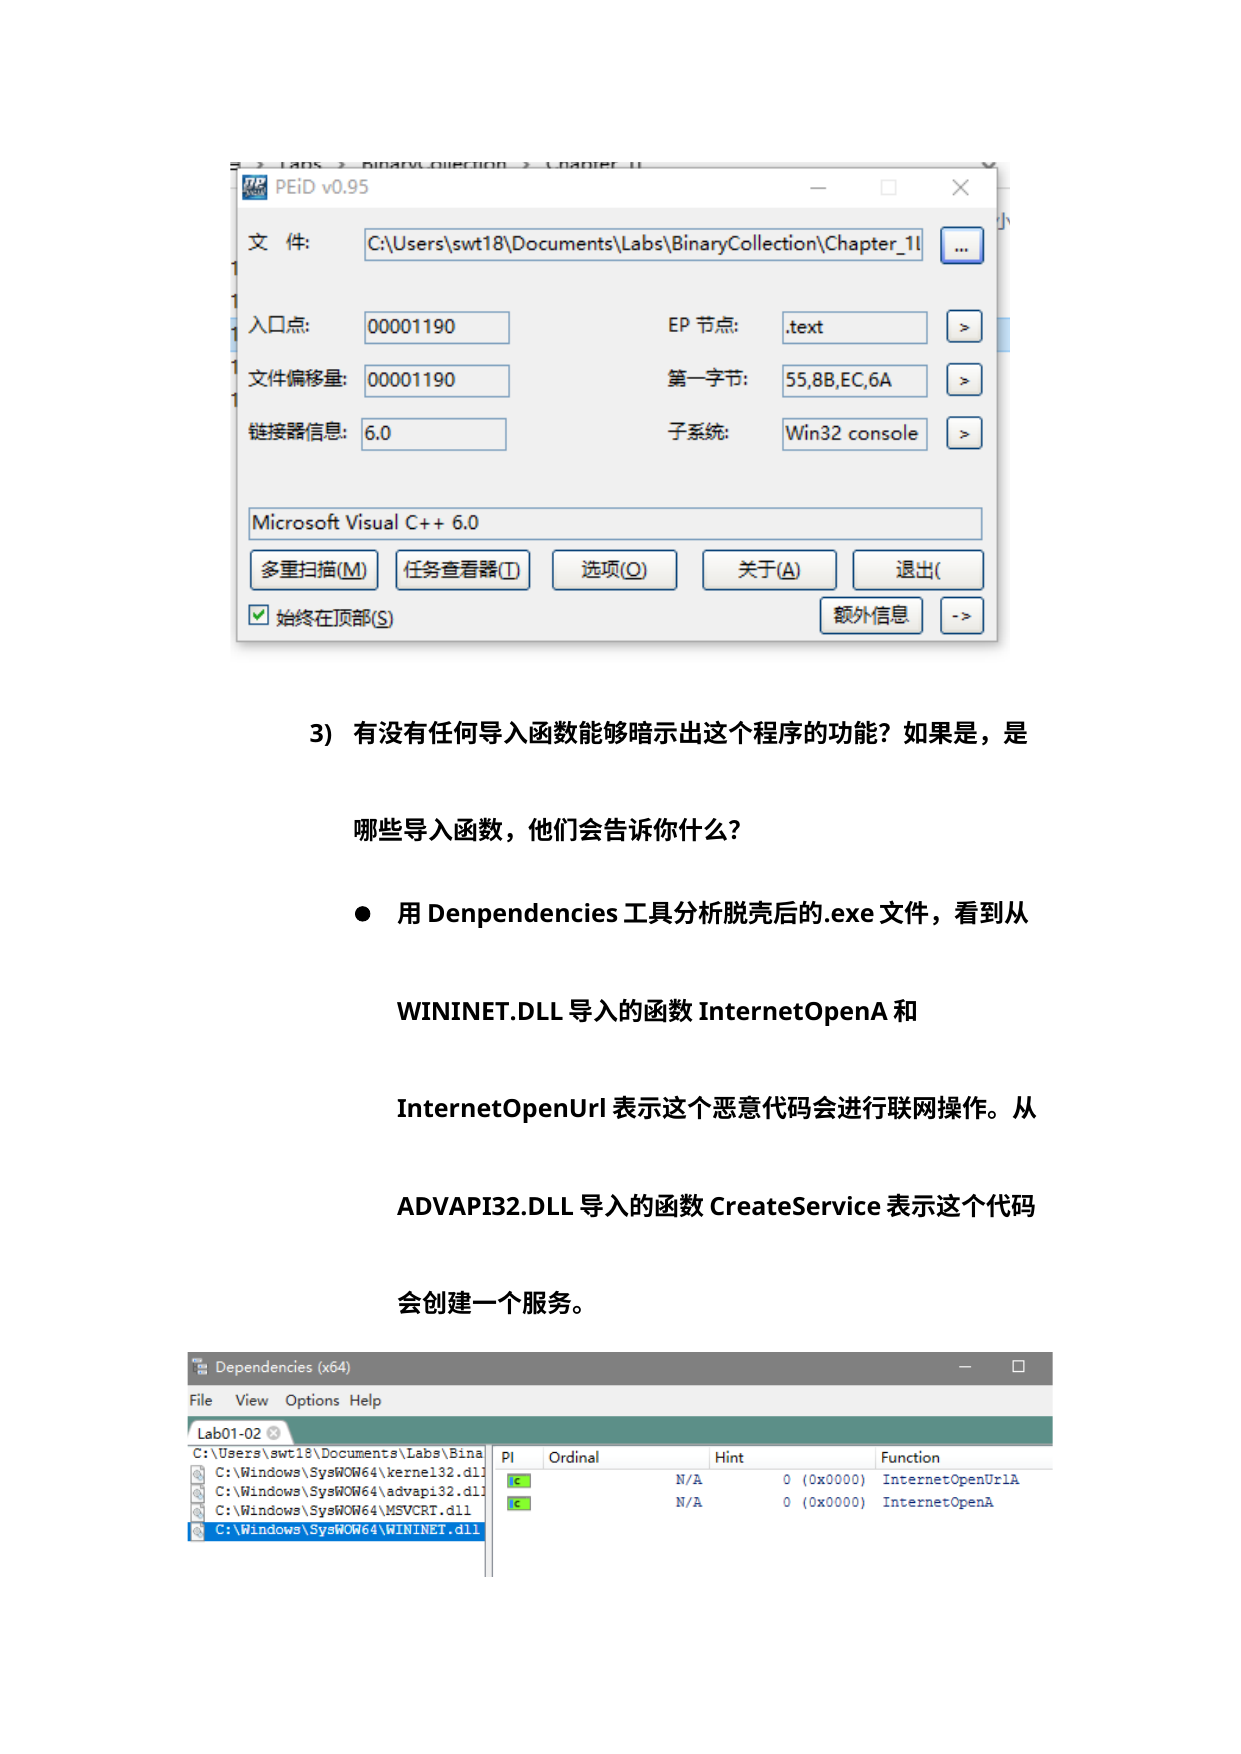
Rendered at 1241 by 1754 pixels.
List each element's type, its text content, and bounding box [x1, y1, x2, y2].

picture [187, 1352, 1053, 1577]
picture [230, 162, 1010, 666]
list 有没有任何导入函数能够暗示出这个程序的功能？如果是，是哪些导入函数，他们会告诉你什么？ [309, 699, 1053, 861]
list 用Denpendencies工具分析脱壳后的.exe文件，看到从WININET.DLL导入的函数InternetOpenA和InternetOpenUrl表示这个恶意代码会进行联网操作。从ADVAPI32.DLL导入的函数CreateService表示这个代码会创建一个服务。 [353, 879, 1053, 1334]
